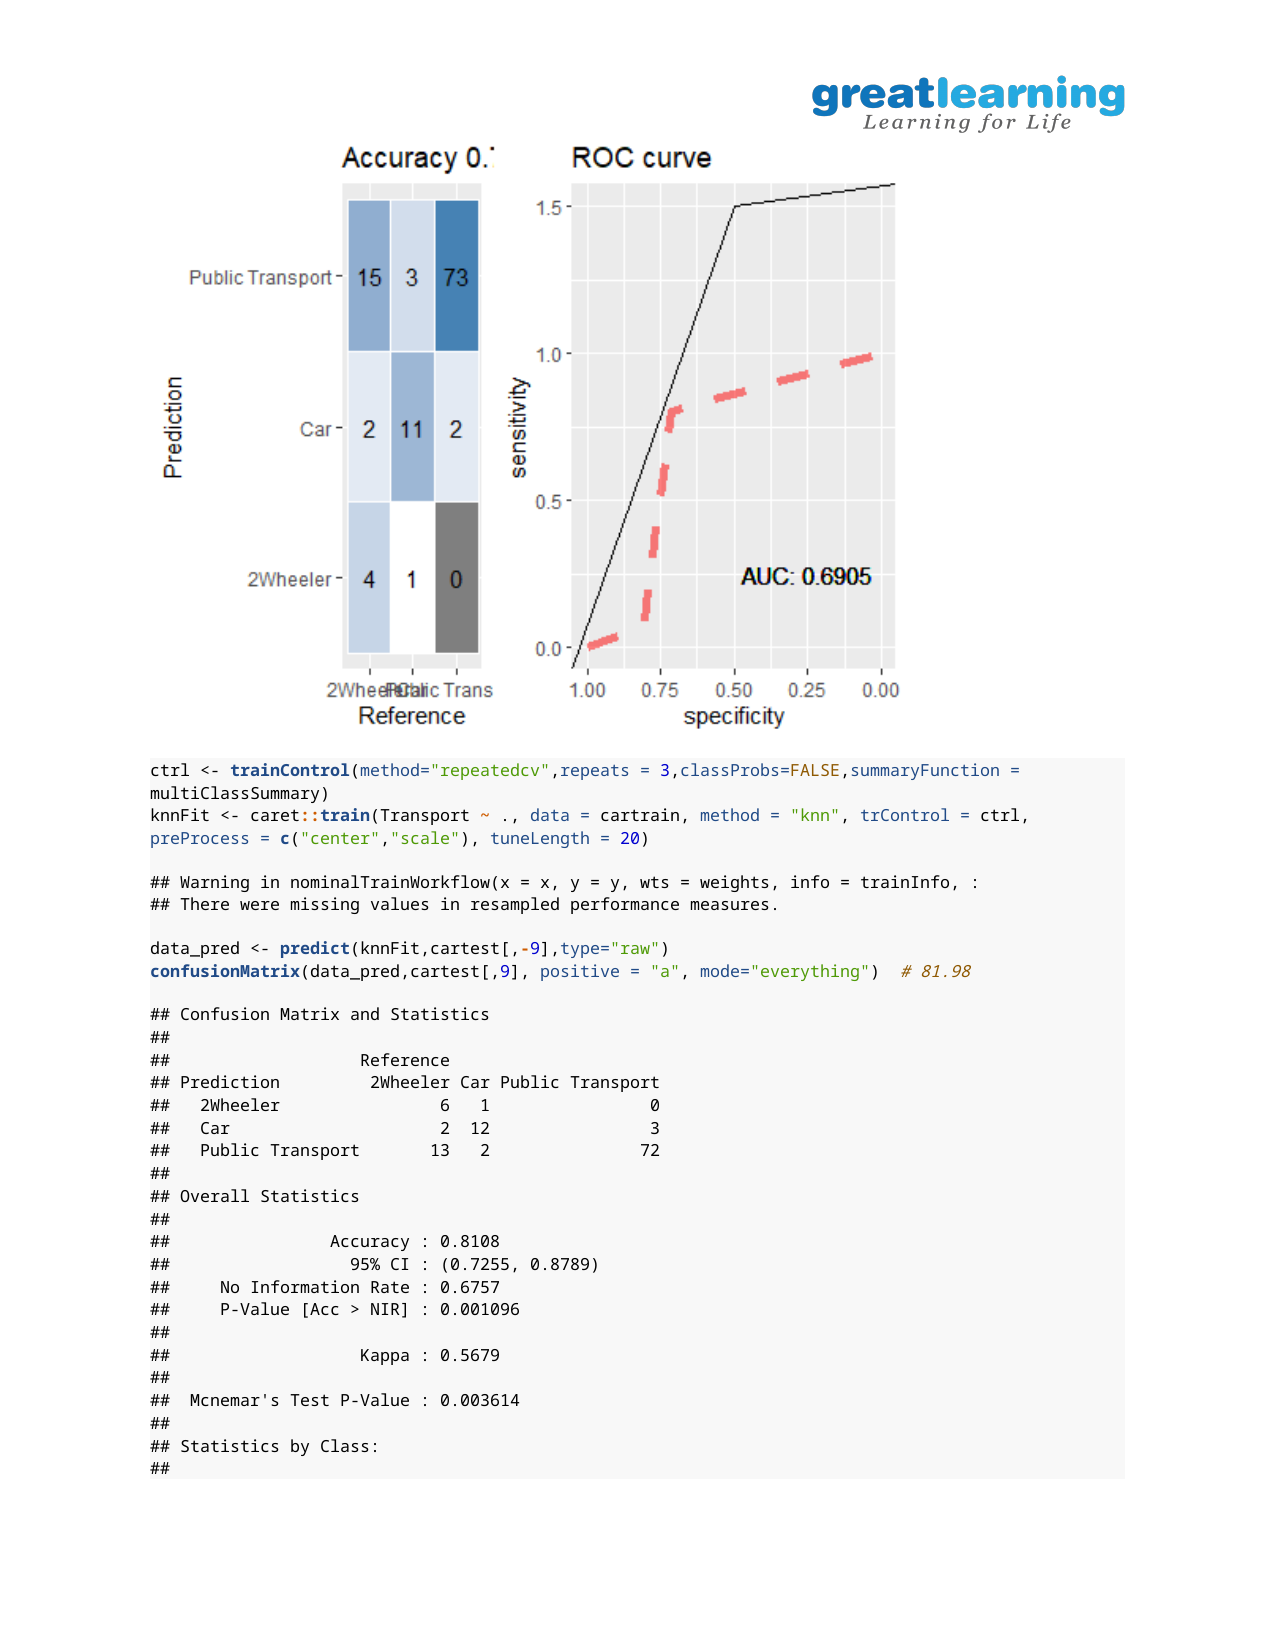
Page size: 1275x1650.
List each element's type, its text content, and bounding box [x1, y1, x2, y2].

text ## Warning in nominalTrainWorkflow(x = x, y = y, wts = weights, info = trainInfo, : ## There were missing values in resampled performance measures. [150, 870, 1125, 916]
text ctrl <- trainControl(method="repeatedcv",repeats = 3,classProbs=FALSE,summaryFunction = multiClassSummary) knnFit <- caret::train(Transport ~ ., data = cartrain, method = "knn", trControl = ctrl, preProcess = c("center","scale"), tuneLength = 20) [150, 758, 1125, 849]
picture [150, 75, 1125, 740]
text data_pred <- predict(knnFit,cartest[,-9],type="raw") confusionMatrix(data_pred,cartest[,9], positive = "a", mode="everything") # 81.98 [670, 936, 1125, 982]
